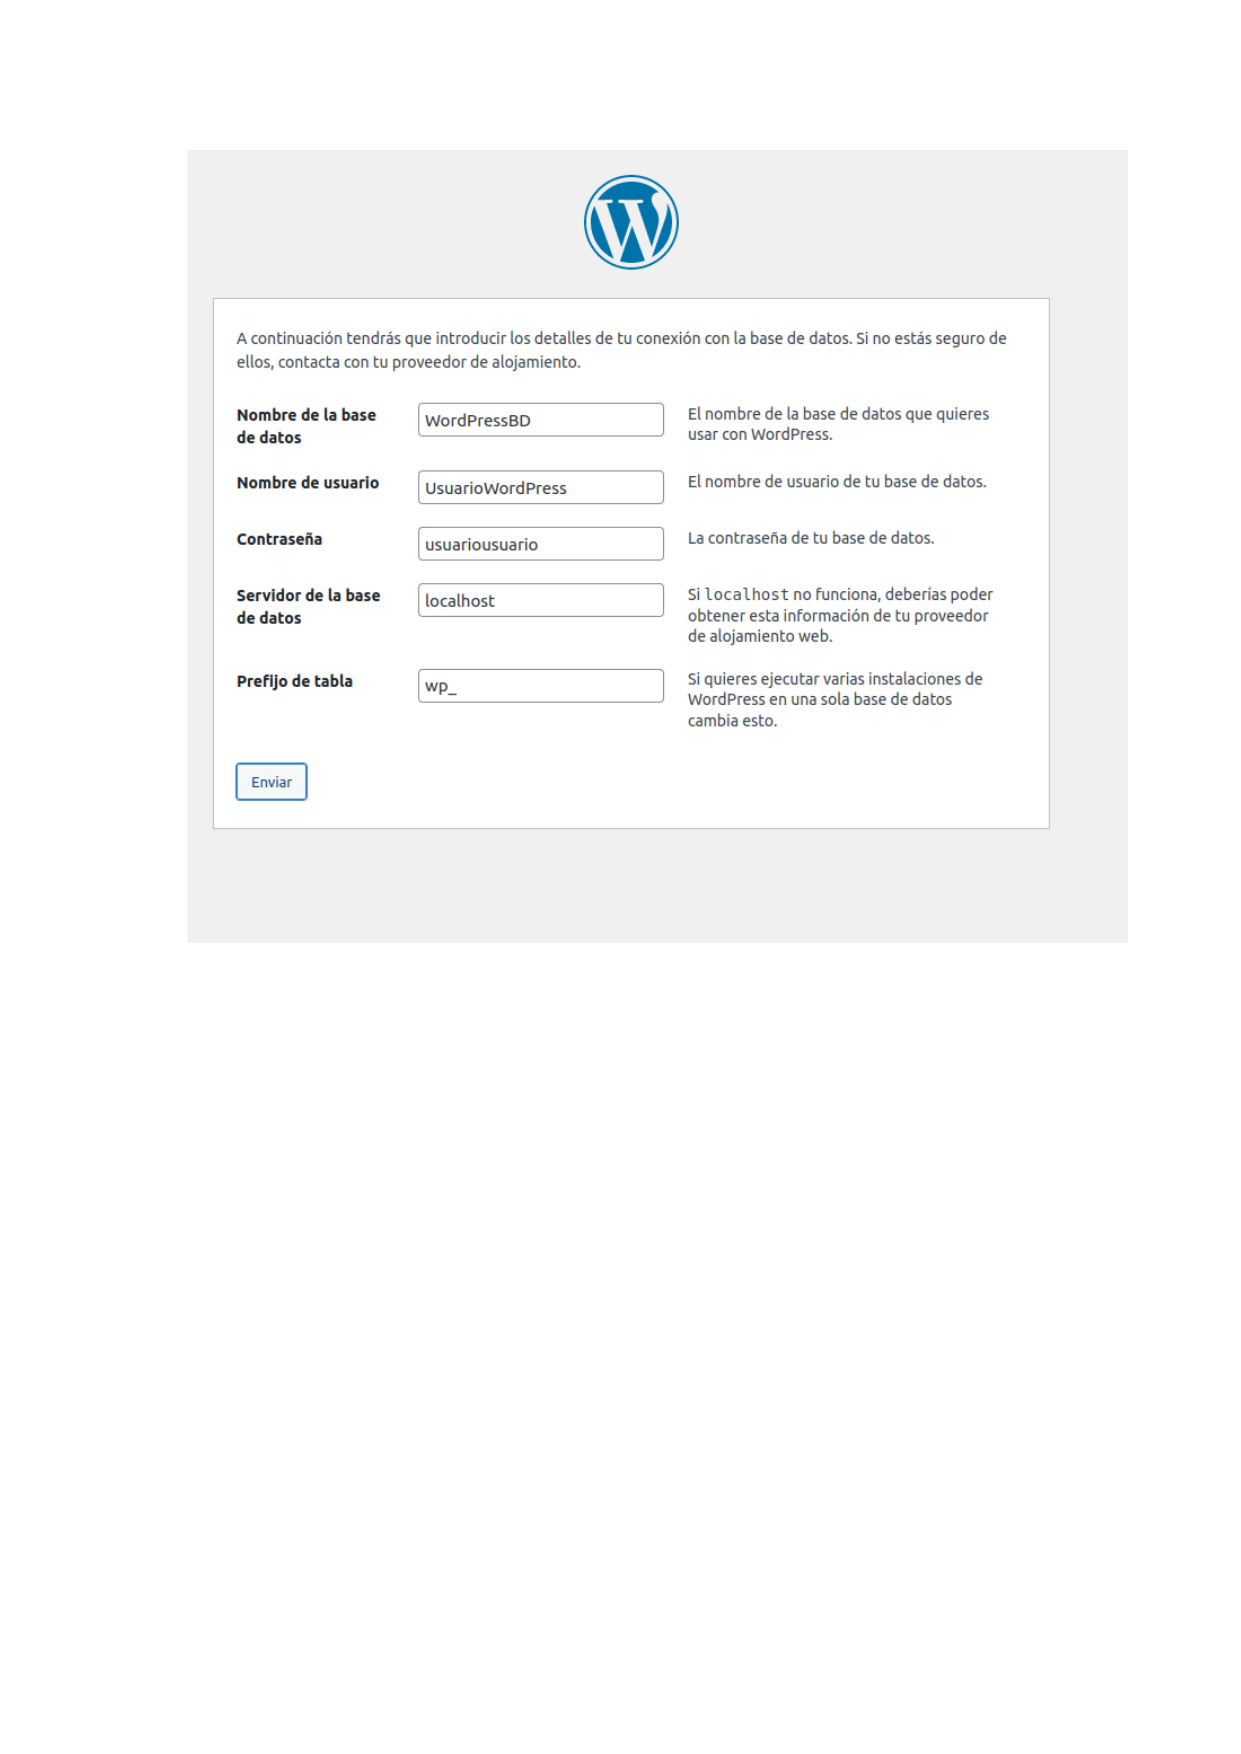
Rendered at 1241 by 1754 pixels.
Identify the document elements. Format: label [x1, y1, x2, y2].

picture [187, 150, 1128, 943]
